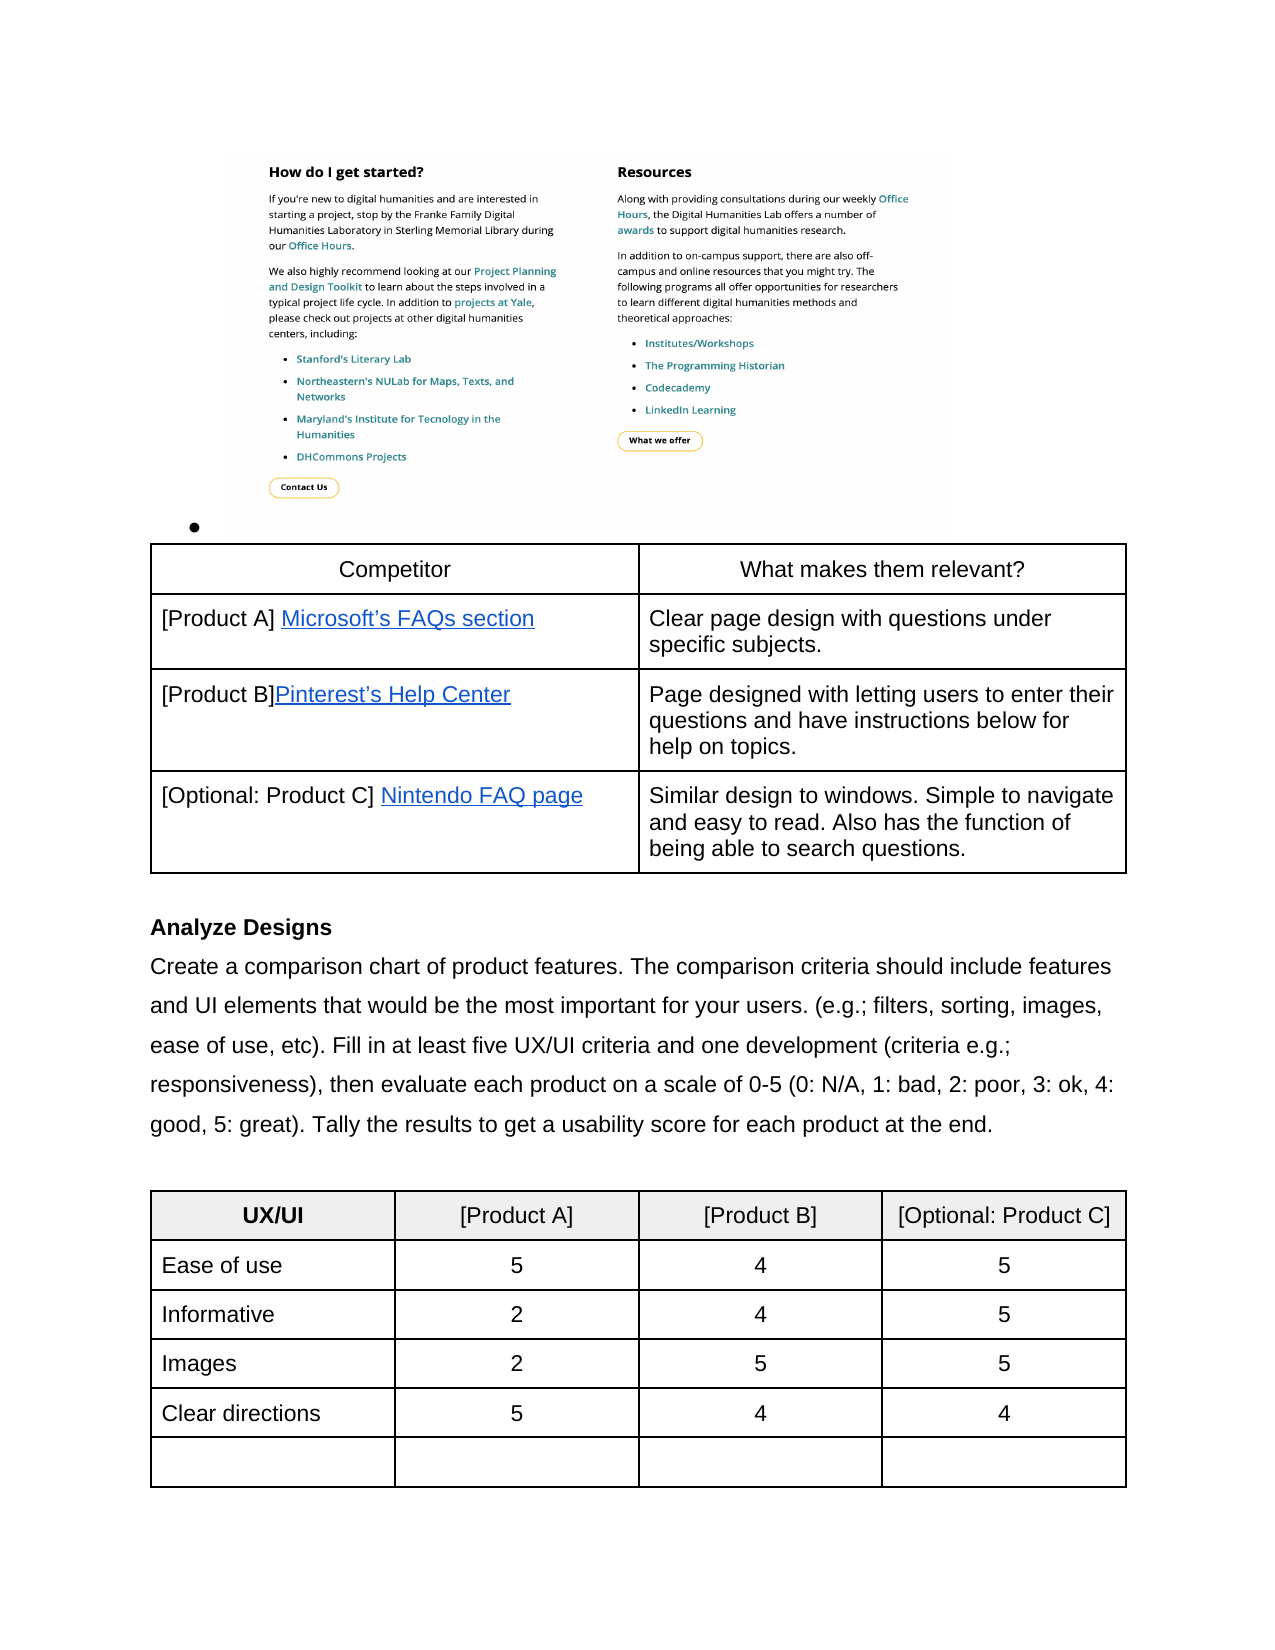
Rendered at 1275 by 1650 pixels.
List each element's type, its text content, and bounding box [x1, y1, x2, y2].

table_cell [640, 1438, 881, 1486]
table_cell 4 [640, 1241, 881, 1288]
table_cell 5 [883, 1291, 1125, 1338]
table_cell 5 [396, 1389, 638, 1436]
table_cell Informative [152, 1291, 394, 1338]
table_header [Product A] [396, 1192, 638, 1239]
table_cell 2 [396, 1340, 638, 1387]
table_cell [396, 1438, 638, 1486]
table_cell Clear directions [152, 1389, 394, 1436]
table_header Competitor [152, 545, 638, 592]
table_cell Ease of use [152, 1241, 394, 1288]
text Create a comparison chart of product features. The comparison criteria should include features and UI elements that would be the most important for your users. (e.g.; filters, sorting, images, ease of use, etc). Fill in at least five UX/UI criteria and one development (criteria e.g.; responsiveness), then evaluate each product on a scale of 0-5 (0: N/A, 1: bad, 2: poor, 3: ok, 4: good, 5: great). Tally the results to get a usability score for each product at the end. [150, 953, 1125, 1137]
table_header UX/UI [152, 1192, 394, 1239]
table_cell [152, 1438, 394, 1486]
text Analyze Designs [150, 913, 1125, 940]
table_cell Similar design to windows. Simple to navigate and easy to read. Also has the function of being able to search questions. [640, 772, 1125, 872]
table_cell 4 [640, 1291, 881, 1338]
table_cell Clear page design with questions under specific subjects. [640, 595, 1125, 668]
table_header What makes them relevant? [640, 545, 1125, 592]
table_cell 2 [396, 1291, 638, 1338]
table_cell 5 [883, 1241, 1125, 1288]
picture [225, 150, 958, 535]
table_cell [Optional: Product C] Nintendo FAQ page [152, 772, 638, 872]
table_cell 4 [883, 1389, 1125, 1436]
table_cell 4 [640, 1389, 881, 1436]
table_cell [Product A] Microsoft’s FAQs section [152, 595, 638, 668]
table_cell Page designed with letting users to enter their questions and have instructions below for help on topics. [640, 670, 1125, 770]
table_cell 5 [640, 1340, 881, 1387]
table_cell 5 [396, 1241, 638, 1288]
table_cell [Product B]Pinterest’s Help Center [152, 670, 638, 770]
table_cell 5 [883, 1340, 1125, 1387]
table_cell [883, 1438, 1125, 1486]
table_header [Optional: Product C] [883, 1192, 1125, 1239]
table_header [Product B] [640, 1192, 881, 1239]
table_cell Images [152, 1340, 394, 1387]
